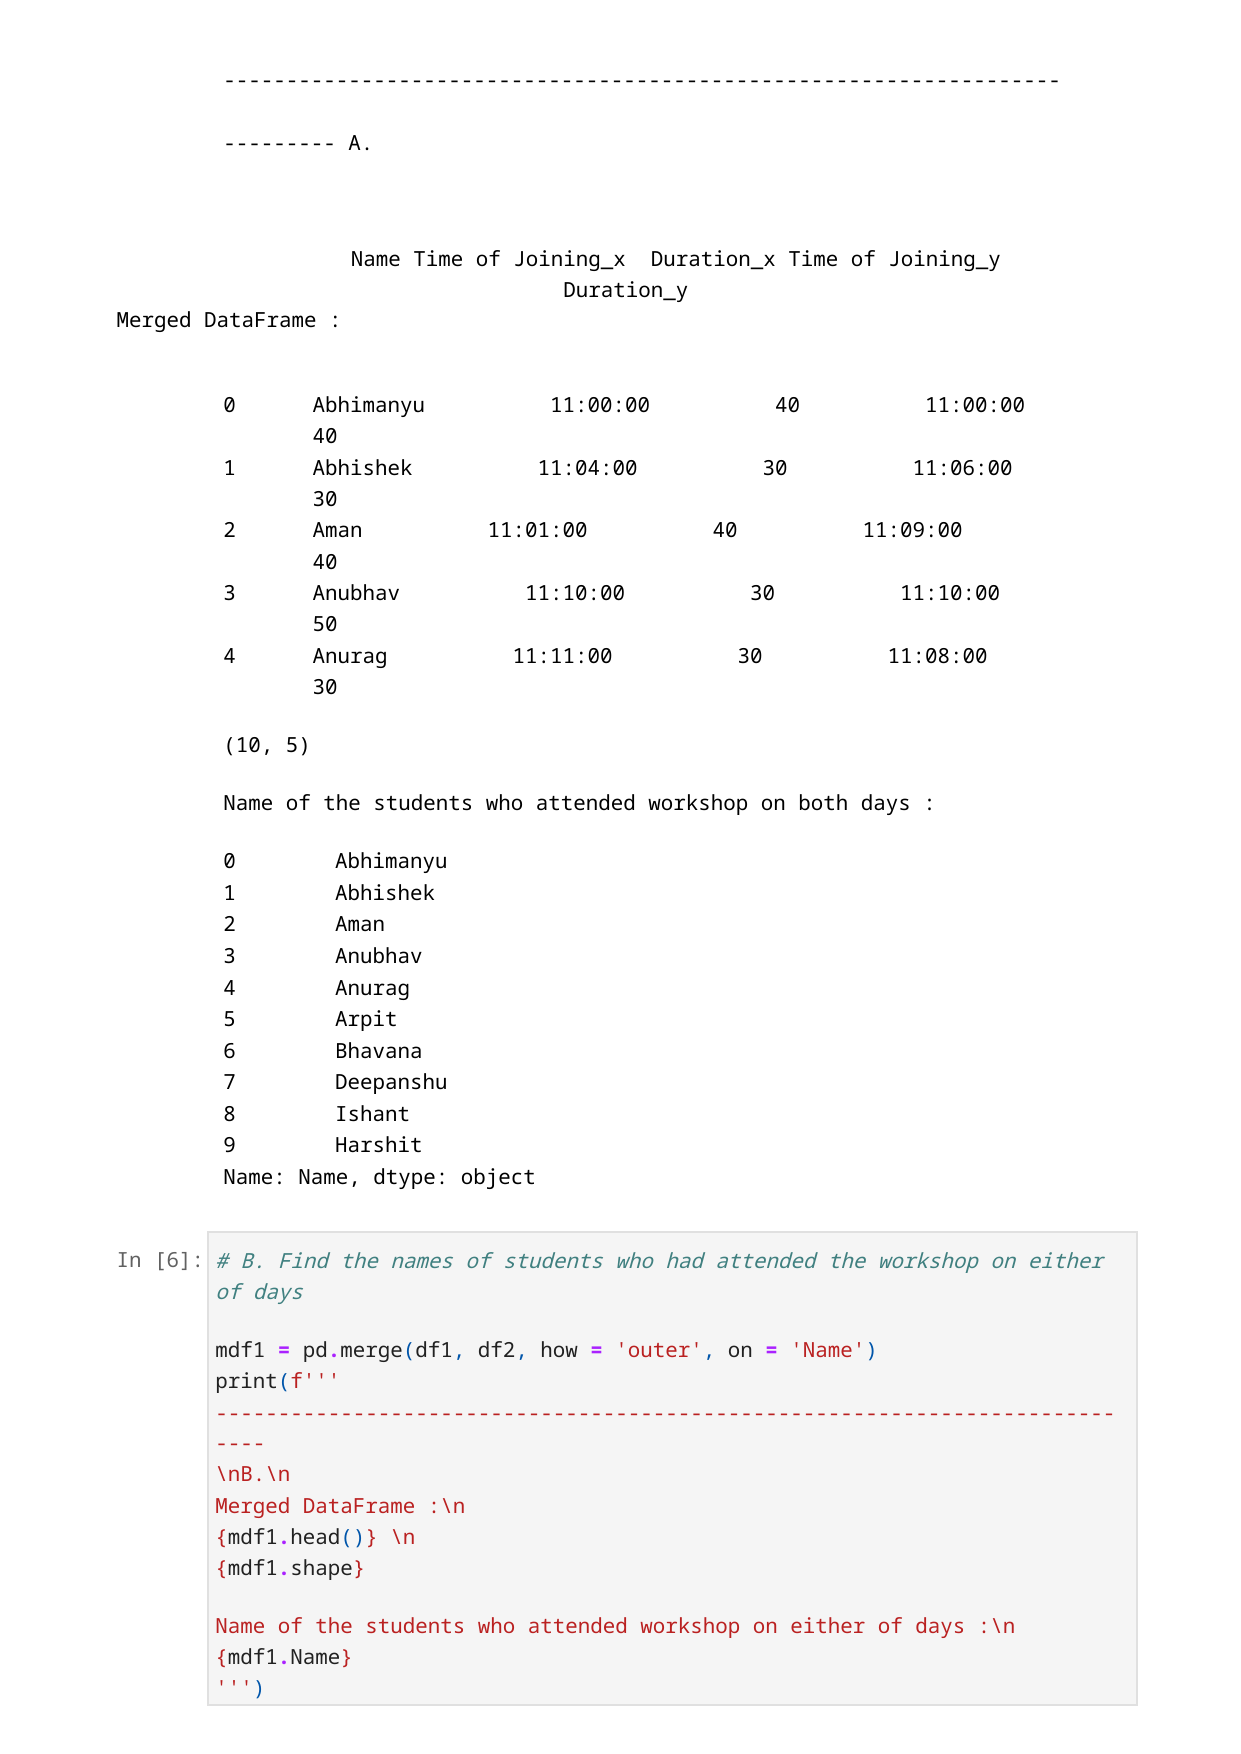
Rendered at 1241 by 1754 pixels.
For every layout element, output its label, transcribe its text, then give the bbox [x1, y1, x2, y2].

list Anurag 11:11:00 30 11:08:00 30 [223, 641, 1028, 701]
list Abhishek [223, 878, 1028, 906]
list Abhishek 11:04:00 30 11:06:00 30 [223, 453, 1028, 512]
text In [6]: [116, 1245, 207, 1273]
list Ishant [223, 1099, 1028, 1127]
list Anurag [223, 973, 1028, 1001]
list Abhimanyu 11:00:00 40 11:00:00 40 [223, 390, 1028, 449]
text Merged DataFrame : [116, 305, 1028, 334]
list Anubhav 11:10:00 30 11:10:00 50 [223, 578, 1028, 638]
list Deepanshu [223, 1067, 1028, 1096]
list Arpit [223, 1004, 1028, 1033]
text Name of the students who attended workshop on both days : [223, 788, 1028, 817]
list Anubhav [223, 941, 1028, 969]
list Aman [223, 909, 1028, 938]
list Aman 11:01:00 40 11:09:00 40 [223, 516, 1028, 575]
table_header # B. Find the names of students who had attended the workshop on either of days mdf1 = pd.merge(df1, df2, how = 'outer', on = 'Name') print(f''' ---------------------------------------------------------------------------- \nB.\n Merged DataFrame :\n {mdf1.head()} \n {mdf1.shape} Name of the students who attended workshop on either of days :\n {mdf1.Name} ''') [209, 1233, 1136, 1704]
list Abhimanyu [223, 846, 1028, 875]
list Bhavana [223, 1036, 1028, 1064]
text (10, 5) [223, 730, 1028, 759]
text Name: Name, dtype: object [223, 1162, 1028, 1191]
list Harshit [223, 1131, 1028, 1159]
